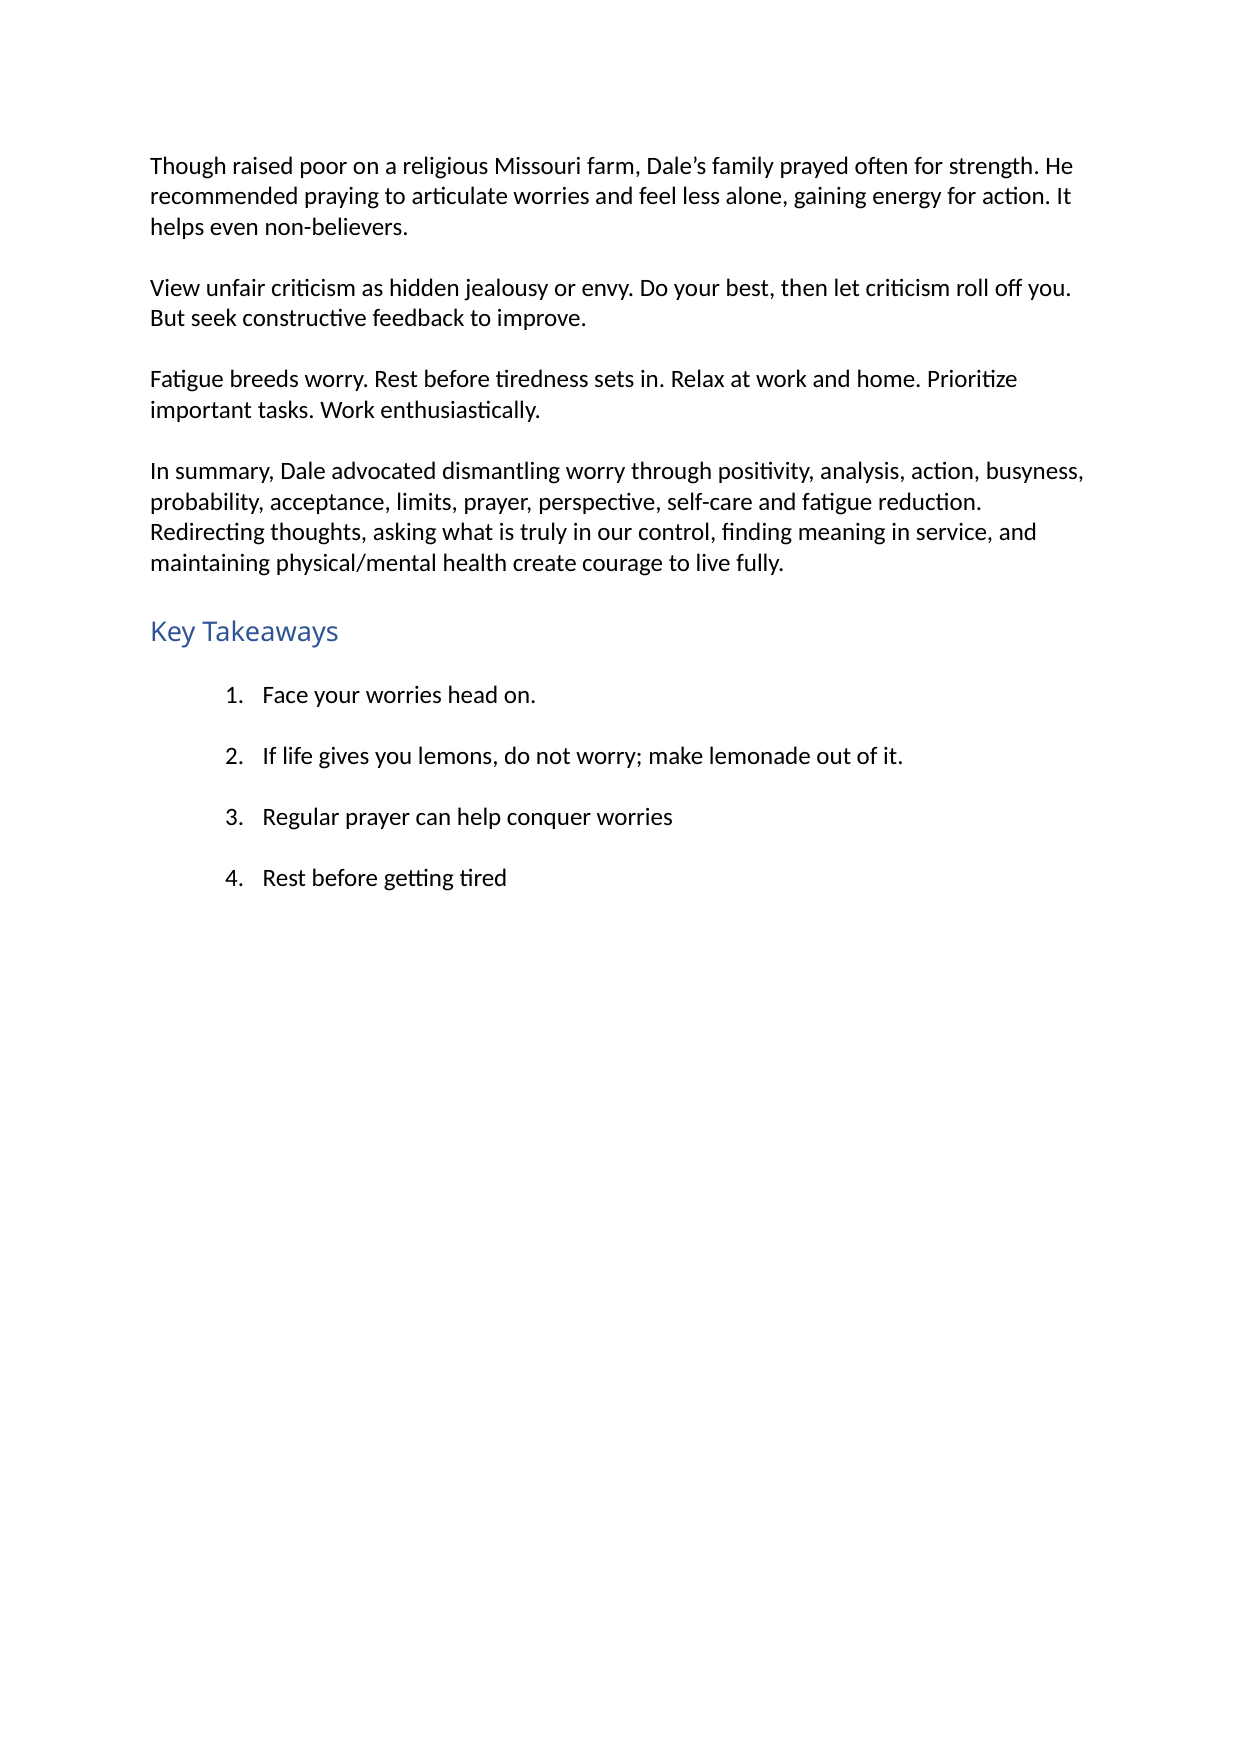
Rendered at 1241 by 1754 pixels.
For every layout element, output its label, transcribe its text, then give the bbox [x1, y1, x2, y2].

list If life gives you lemons, do not worry; make lemonade out of it. [225, 740, 1090, 771]
list Regular prayer can help conquer worries [225, 801, 1090, 832]
text View unfair criticism as hidden jealousy or envy. Do your best, then let criticism roll off you. But seek constructive feedback to improve. [150, 272, 1090, 333]
list Rest before getting tired [225, 862, 1090, 893]
text Fatigue breeds worry. Rest before tiredness sets in. Relax at work and home. Prioritize important tasks. Work enthusiastically. [150, 364, 1090, 425]
text Though raised poor on a religious Missouri farm, Dale’s family prayed often for strength. He recommended praying to articulate worries and feel less alone, gaining energy for action. It helps even non-believers. [150, 150, 1090, 242]
text In summary, Dale advocated dismantling worry through positivity, analysis, action, busyness, probability, acceptance, limits, prayer, perspective, self-care and fatigue reduction. Redirecting thoughts, asking what is truly in our control, finding meaning in service, and maintaining physical/mental health create courage to live fully. [150, 455, 1090, 577]
list Face your worries head on. [225, 679, 1090, 710]
subtitle Key Takeaways [150, 612, 1090, 649]
